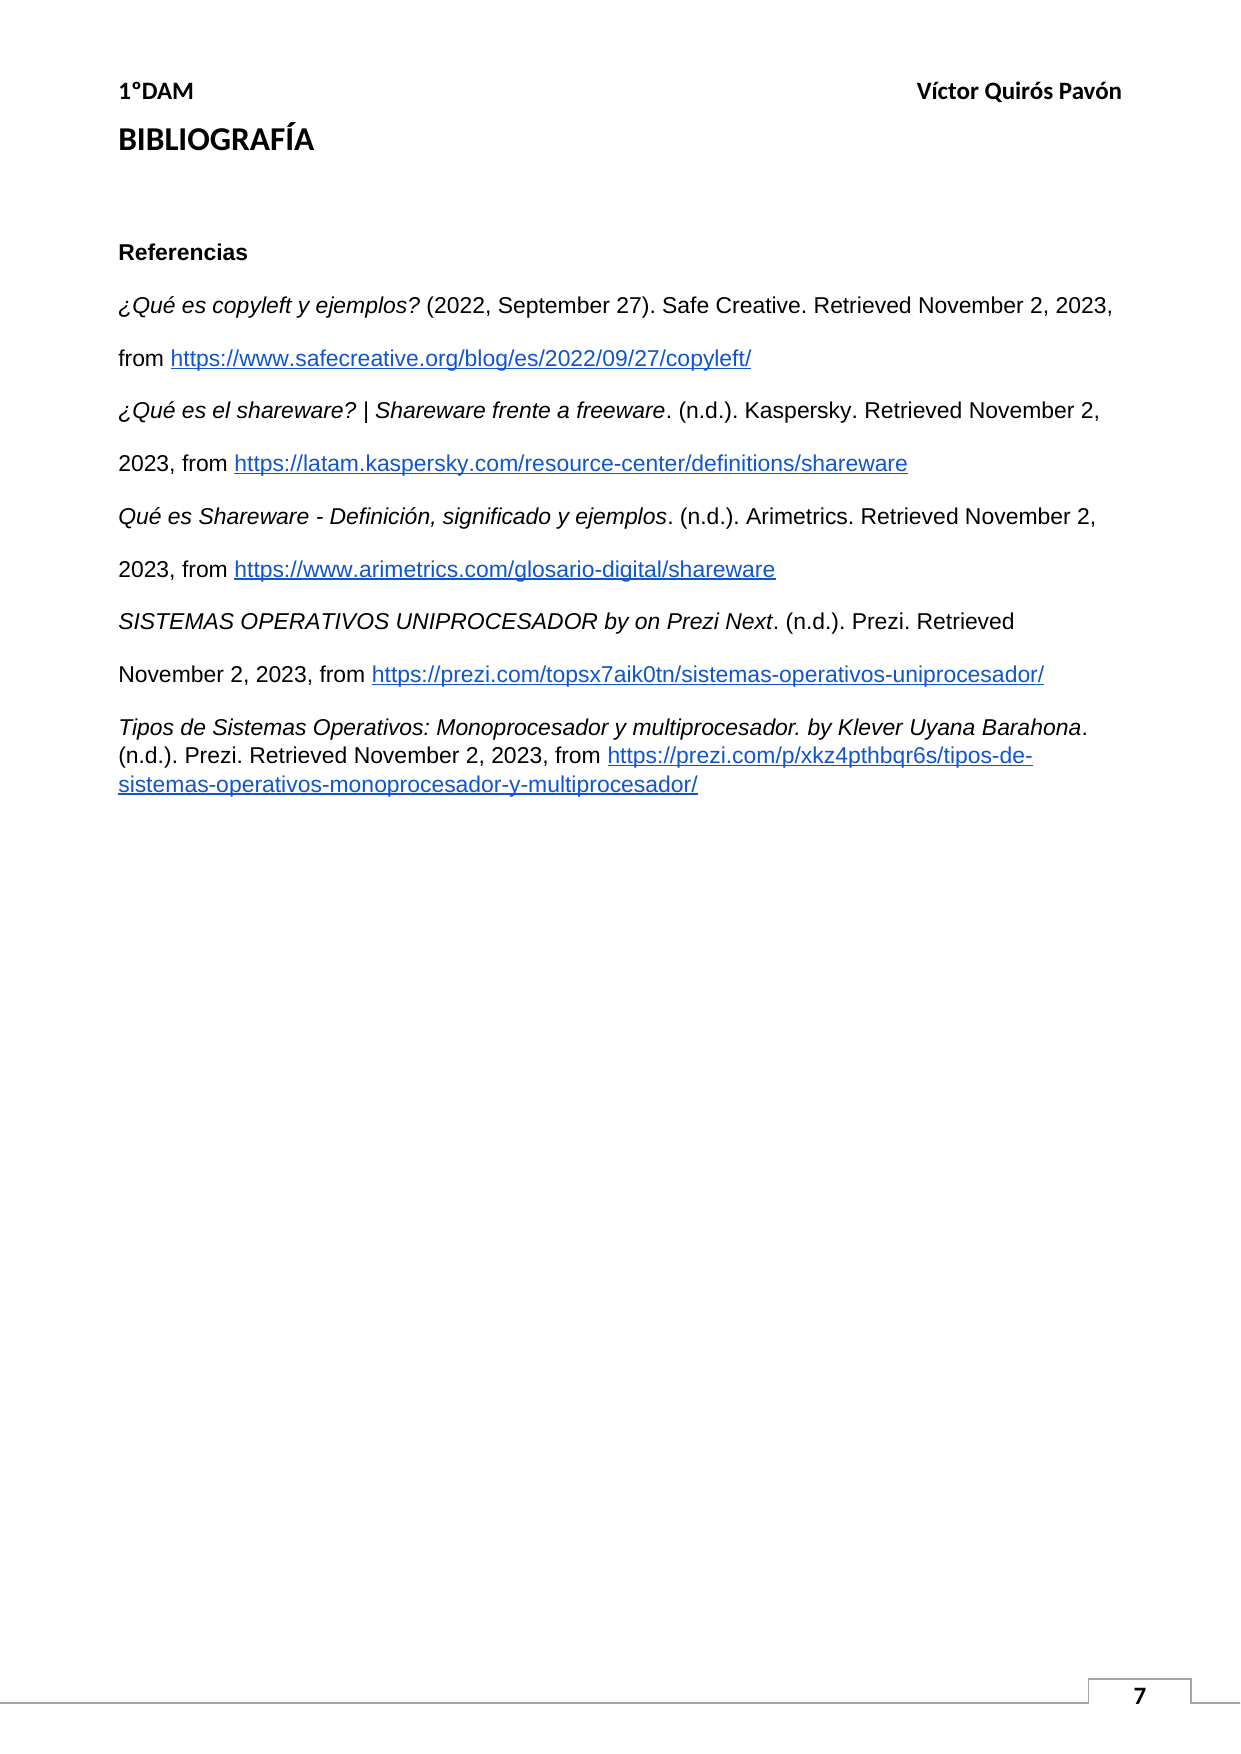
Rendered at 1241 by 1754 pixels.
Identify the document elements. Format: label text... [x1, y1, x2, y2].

text Tipos de Sistemas Operativos: Monoprocesador y multiprocesador. by Klever Uyana Barahona. (n.d.). Prezi. Retrieved November 2, 2023, from https://prezi.com/p/xkz4pthbqr6s/tipos-de-sistemas-operativos-monoprocesador-y-multiprocesador/ [118, 714, 1122, 797]
text ¿Qué es copyleft y ejemplos? (2022, September 27). Safe Creative. Retrieved November 2, 2023, from https://www.safecreative.org/blog/es/2022/09/27/copyleft/ ¿Qué es el shareware? | Shareware frente a freeware. (n.d.). Kaspersky. Retrieved November 2, 2023, from https://latam.kaspersky.com/resource-center/definitions/shareware [118, 292, 1122, 477]
text Referencias [118, 239, 1122, 266]
text Qué es Shareware - Definición, significado y ejemplos. (n.d.). Arimetrics. Retrieved November 2, 2023, from https://www.arimetrics.com/glosario-digital/shareware [118, 503, 1122, 582]
text BIBLIOGRAFÍA [118, 118, 1122, 159]
text SISTEMAS OPERATIVOS UNIPROCESADOR by on Prezi Next. (n.d.). Prezi. Retrieved November 2, 2023, from https://prezi.com/topsx7aik0tn/sistemas-operativos-uniprocesador/ [43, 608, 1122, 687]
